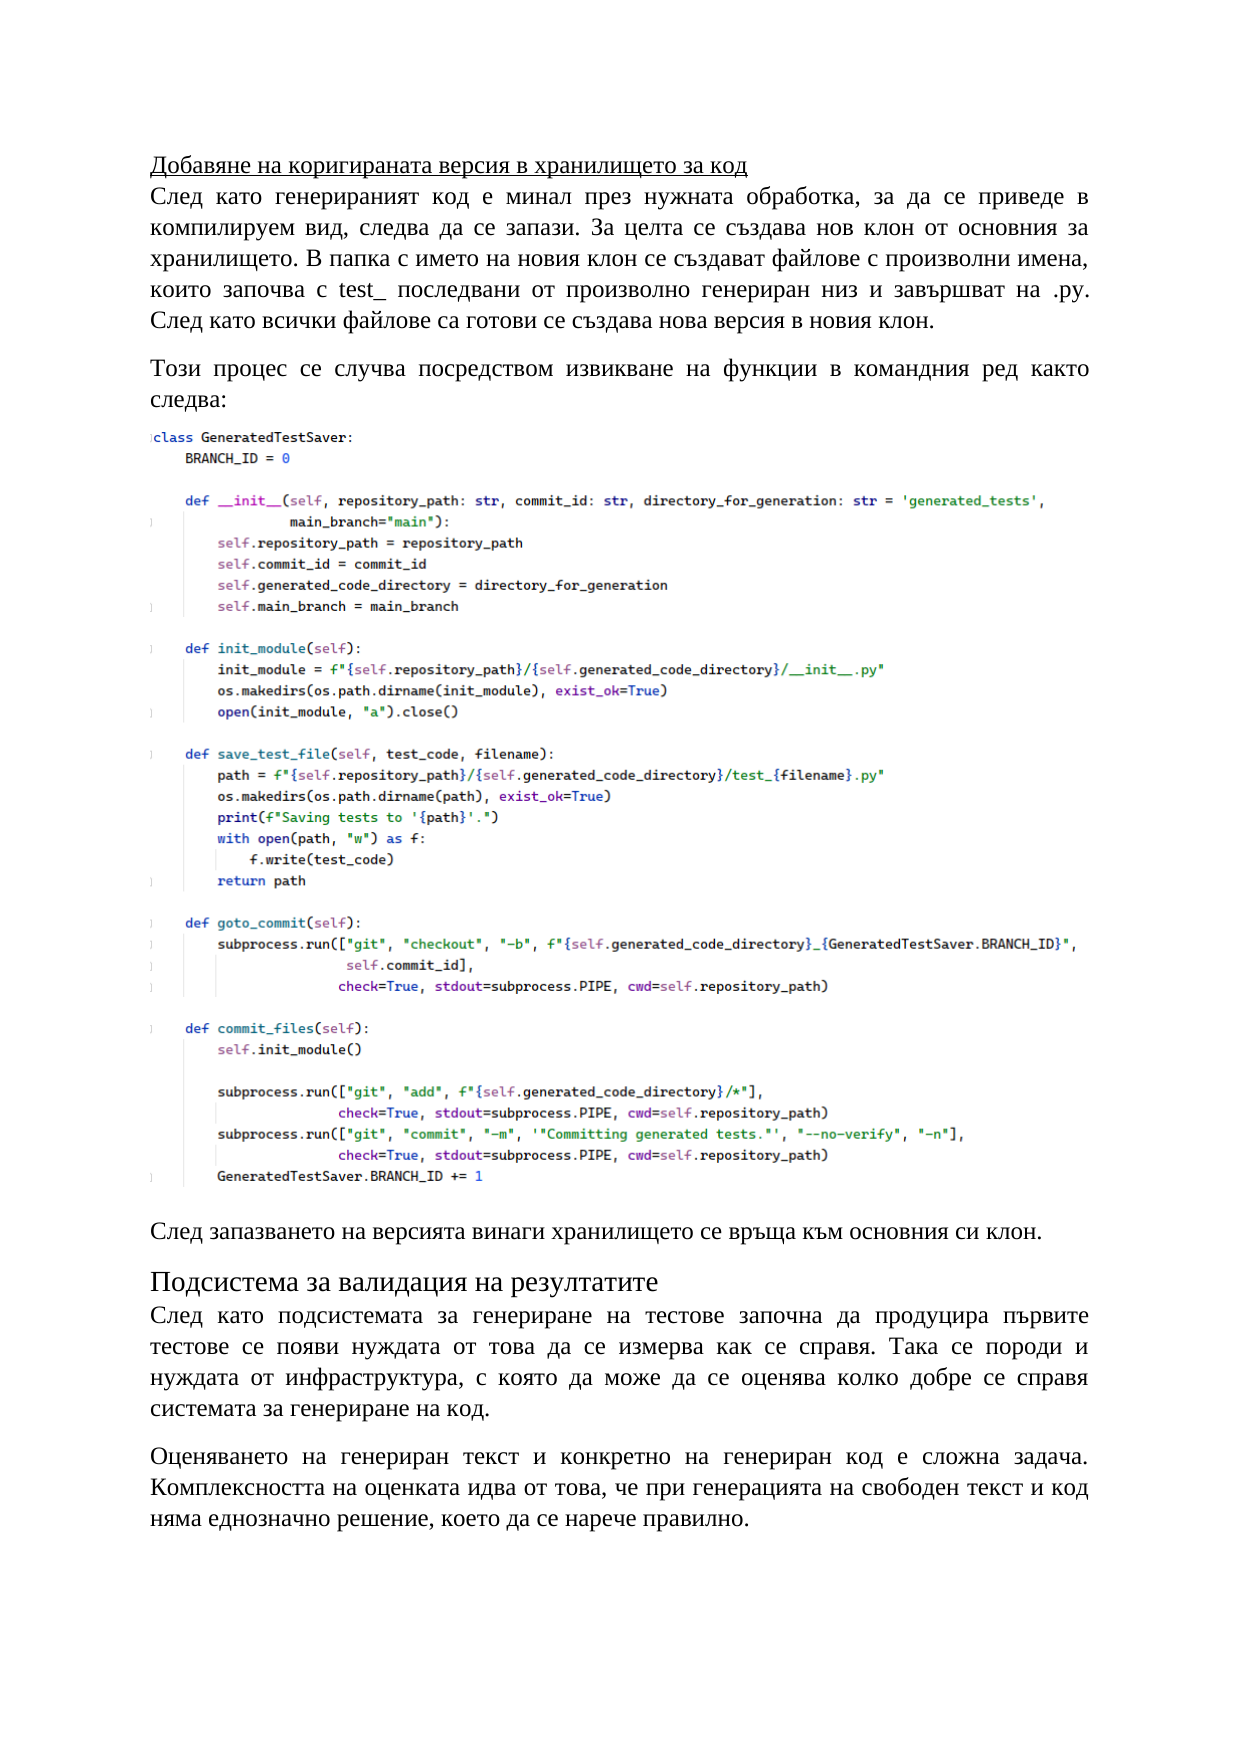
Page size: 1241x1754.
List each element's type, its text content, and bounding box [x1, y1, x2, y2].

subtitle Подсистема за валидация на резултатите [150, 1264, 1090, 1297]
subtitle Добавяне на коригираната версия в хранилището за код [150, 150, 1090, 179]
text След запазването на версията винаги хранилището се връща към основния си клон. [150, 1216, 1090, 1245]
text Този процес се случва посредством извикване на функции в командния ред както следва: [150, 353, 1090, 413]
text Оценяването на генериран текст и конкретно на генериран код е сложна задача. Комплексността на оценката идва от това, че при генерацията на свободен текст и код няма еднозначно решение, което да се нарече правилно. [150, 1441, 1090, 1532]
text След като подсистемата за генериране на тестове започна да продуцира първите тестове се появи нуждата от това да се измерва как се справя. Така се породи и нуждата от инфраструктура, с която да може да се оценява колко добре се справя системата за генериране на код. [150, 1300, 1090, 1422]
picture [150, 431, 1091, 1197]
text След като генерираният код е минал през нужната обработка, за да се приведе в компилируем вид, следва да се запази. За целта се създава нов клон от основния за хранилището. В папка с името на новия клон се създават файлове с произволни имена, които започва с test_ последвани от произволно генериран низ и завършват на .py. След като всички файлове са готови се създава нова версия в новия клон. [150, 181, 1090, 334]
